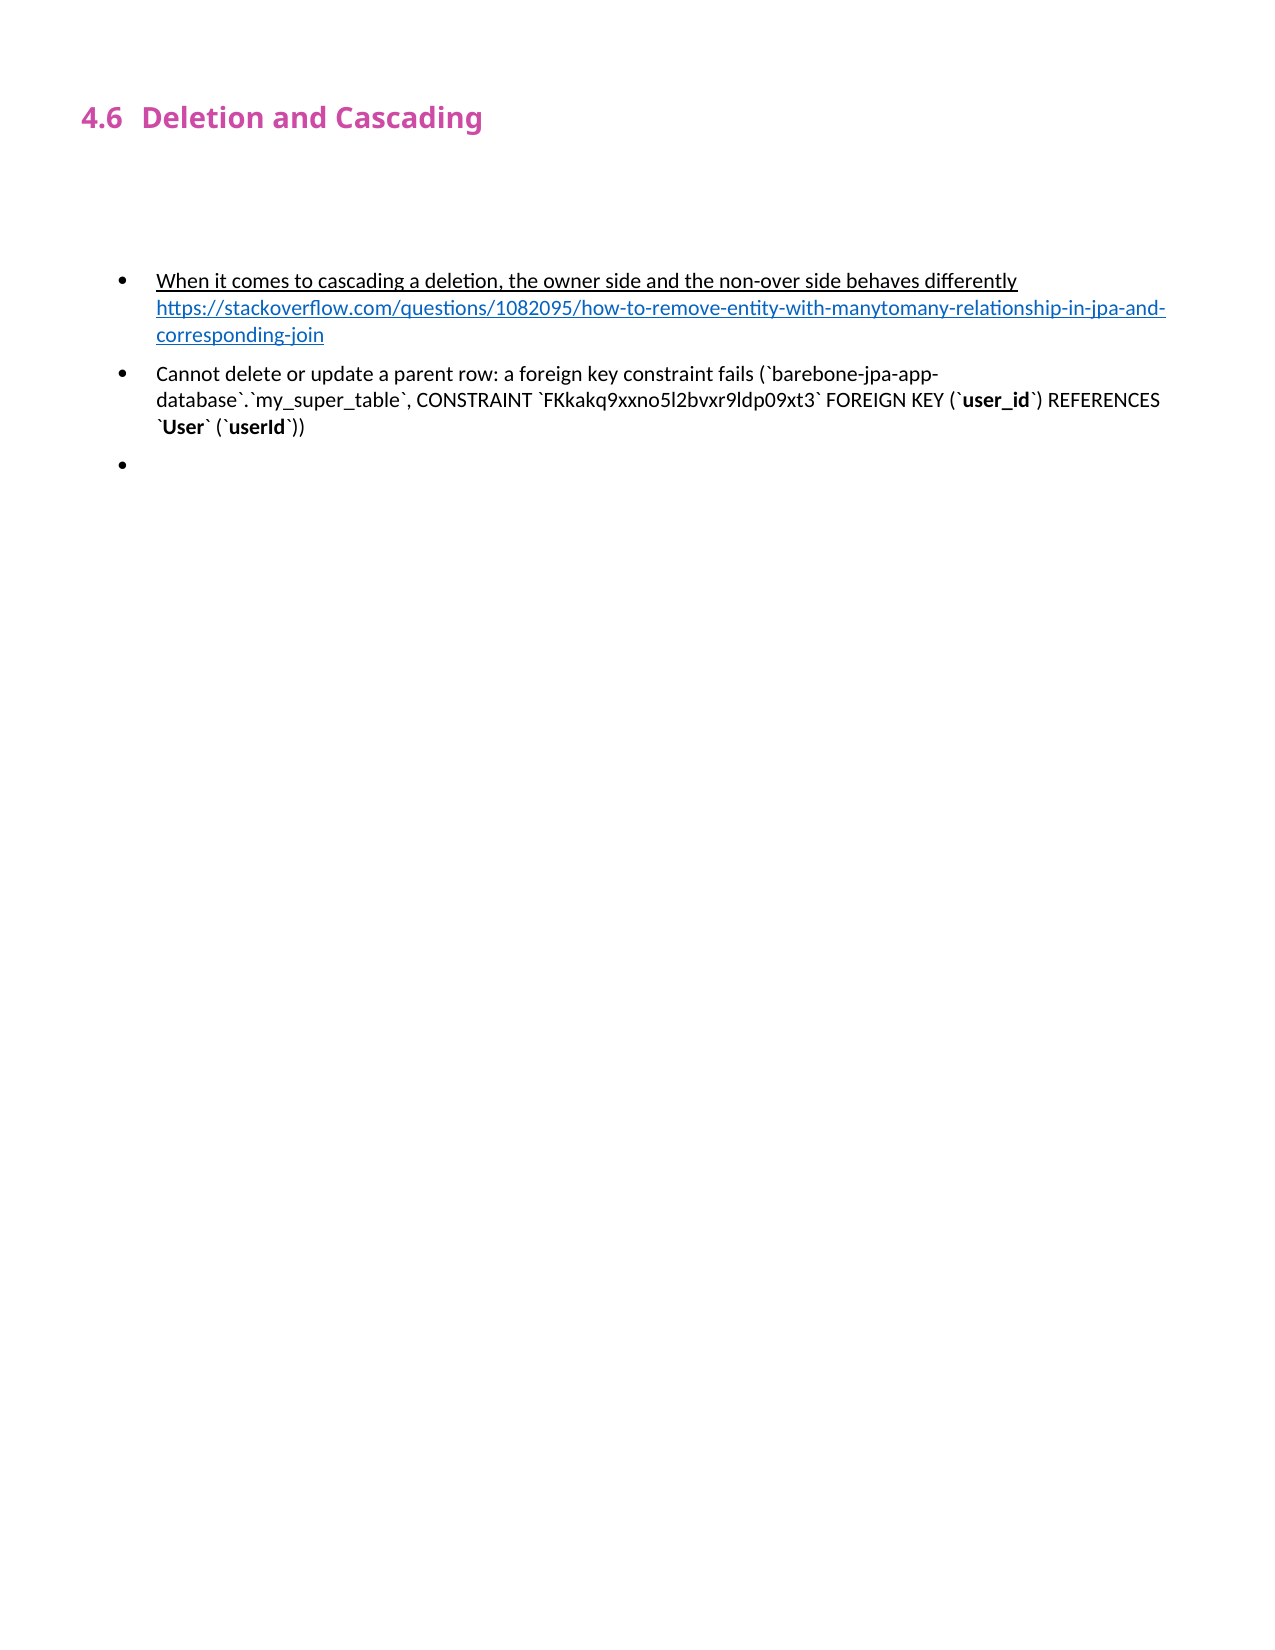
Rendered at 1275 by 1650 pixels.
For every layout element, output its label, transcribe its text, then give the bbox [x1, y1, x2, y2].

list Cannot delete or update a parent row: a foreign key constraint fails (`barebone-jpa-app-database`.`my_super_table`, CONSTRAINT `FKkakq9xxno5l2bvxr9ldp09xt3` FOREIGN KEY (`user_id`) REFERENCES `User` (`userId`)) [118, 360, 1194, 440]
subtitle Deletion and Cascading [81, 98, 1194, 137]
list When it comes to cascading a deletion, the owner side and the non-over side behaves differently https://stackoverflow.com/questions/1082095/how-to-remove-entity-with-manytomany-relationship-in-jpa-and-corresponding-join [118, 267, 1194, 347]
